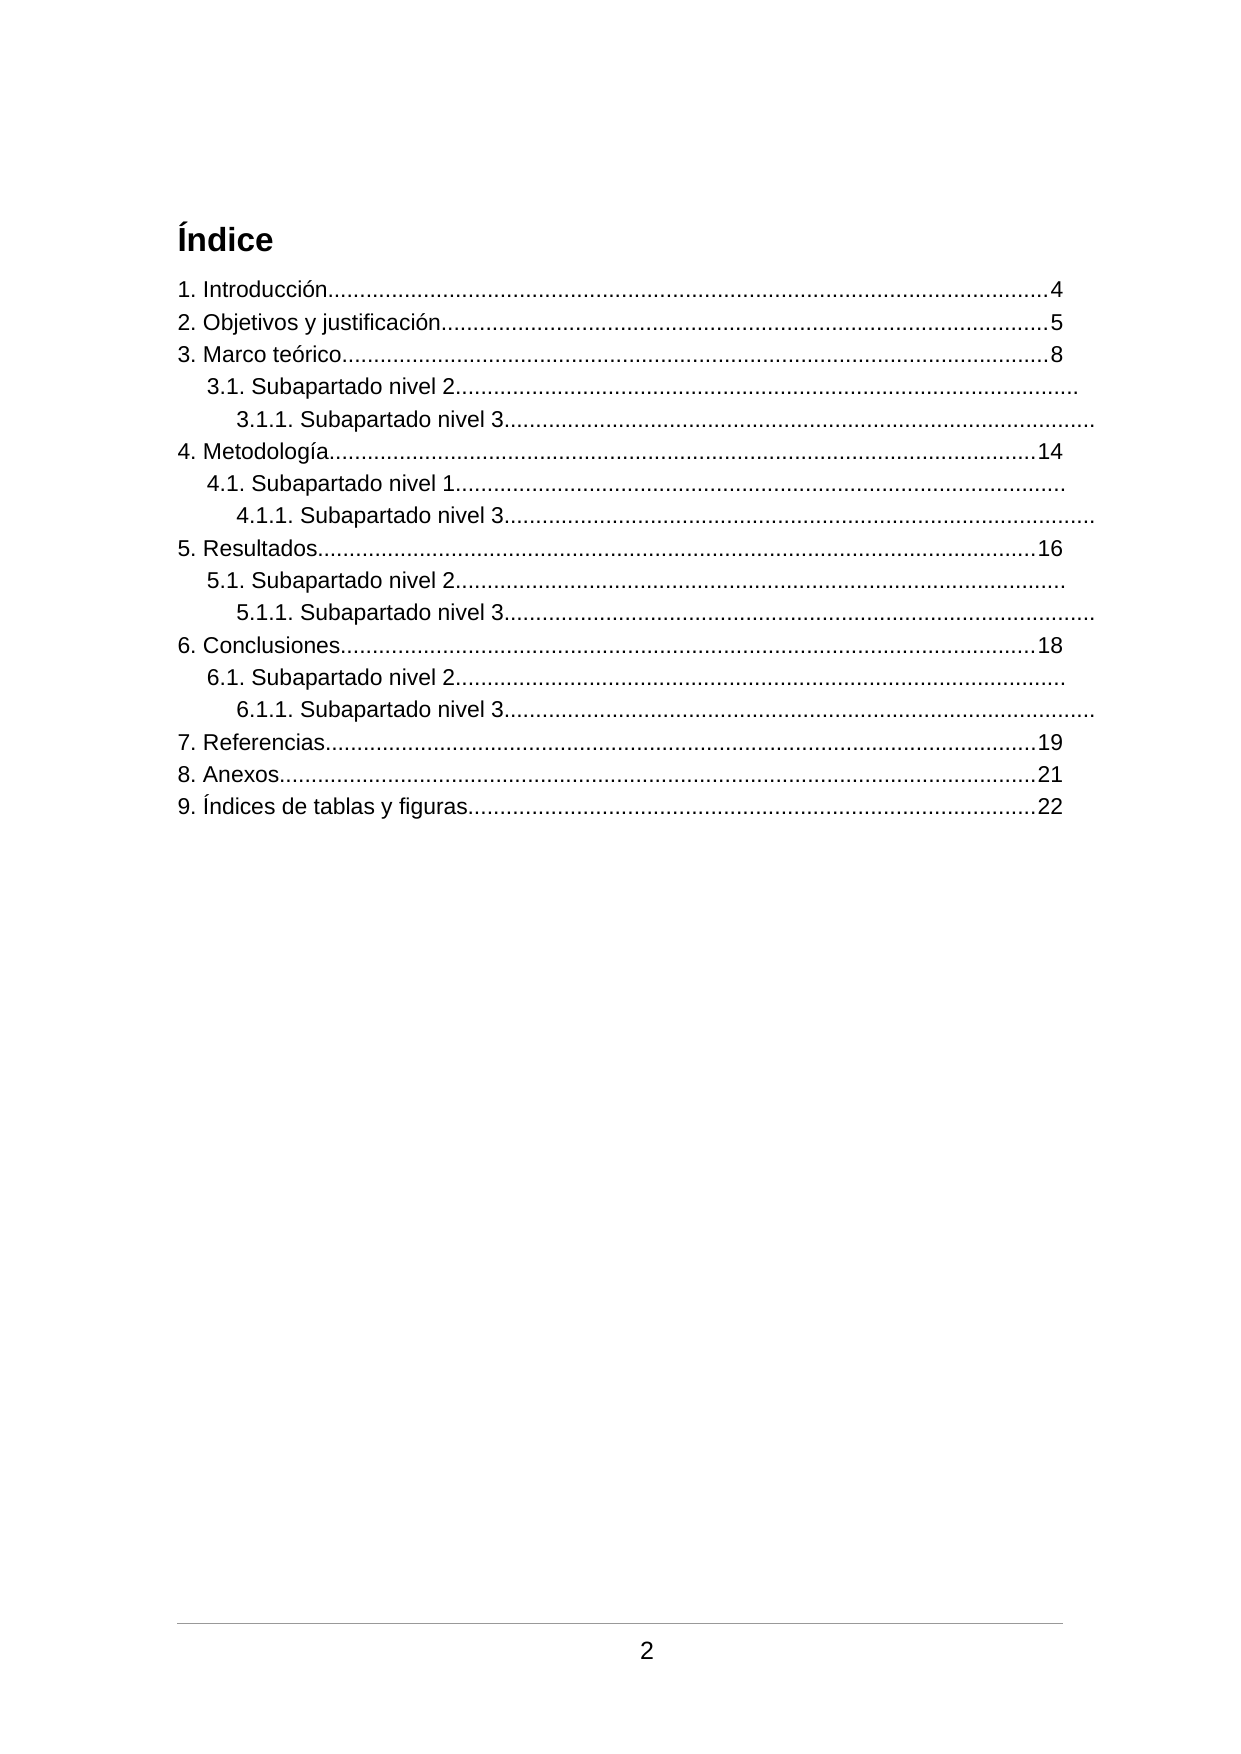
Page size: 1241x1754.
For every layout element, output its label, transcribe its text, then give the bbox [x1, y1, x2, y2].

text 6. Conclusiones 18 [177, 632, 1063, 658]
text 2. Objetivos y justificación 5 [177, 309, 1063, 335]
text 4.1. Subapartado nivel 1 15 [207, 470, 1063, 496]
text 6.1. Subapartado nivel 2 19 [207, 664, 1063, 690]
text 6.1.1. Subapartado nivel 3 19 [236, 696, 1063, 722]
text 4.1.1. Subapartado nivel 3 15 [236, 502, 1063, 529]
text 3.1. Subapartado nivel 2 9 [207, 373, 1063, 399]
text 4. Metodología 14 [177, 438, 1063, 464]
text 1. Introducción 4 [177, 276, 1063, 303]
text 3. Marco teórico 8 [177, 341, 1063, 367]
text 5.1.1. Subapartado nivel 3 17 [236, 599, 1063, 626]
text 9. Índices de tablas y figuras 22 [177, 793, 1063, 819]
subtitle Índice [177, 220, 1063, 259]
text 3.1.1. Subapartado nivel 3 11 [236, 406, 1063, 432]
text 7. Referencias 19 [177, 728, 1063, 755]
text 8. Anexos 21 [177, 761, 1063, 787]
text 5.1. Subapartado nivel 2 17 [207, 567, 1063, 593]
text 5. Resultados 16 [177, 535, 1063, 561]
